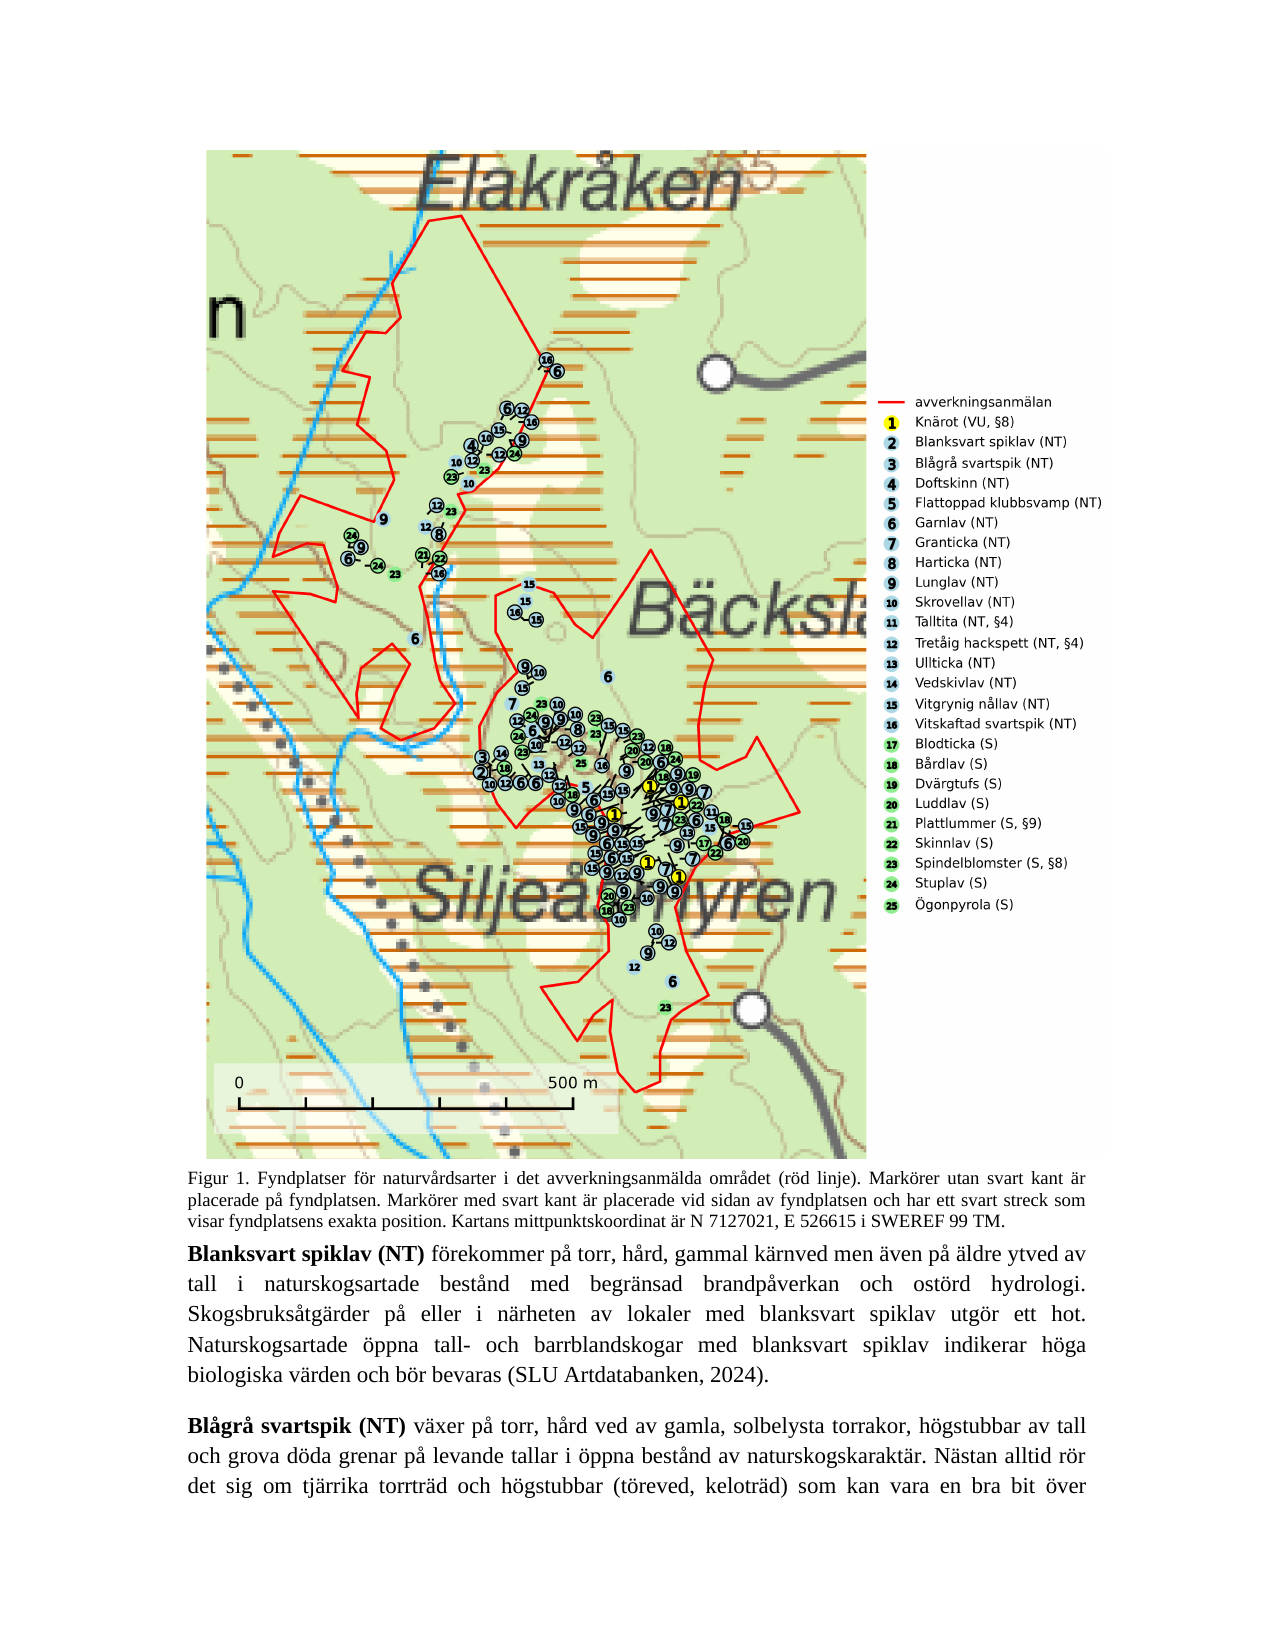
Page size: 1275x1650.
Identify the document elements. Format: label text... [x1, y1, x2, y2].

picture [206, 150, 1107, 1159]
text Figur 1. Fyndplatser för naturvårdsarter i det avverkningsanmälda området (röd linje). Markörer utan svart kant är placerade på fyndplatsen. Markörer med svart kant är placerade vid sidan av fyndplatsen och har ett svart streck som visar fyndplatsens exakta position. Kartans mittpunktskoordinat är N 7127021, E 526615 i SWEREF 99 TM. [187, 1167, 1087, 1232]
text Blanksvart spiklav (NT) förekommer på torr, hård, gammal kärnved men även på äldre ytved av tall i naturskogsartade bestånd med begränsad brandpåverkan och ostörd hydrologi. Skogsbruksåtgärder på eller i närheten av lokaler med blanksvart spiklav utgör ett hot. Naturskogsartade öppna tall- och barrblandskogar med blanksvart spiklav indikerar höga biologiska värden och bör bevaras (SLU Artdatabanken, 2024). [187, 1240, 1087, 1387]
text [187, 1412, 1087, 1499]
